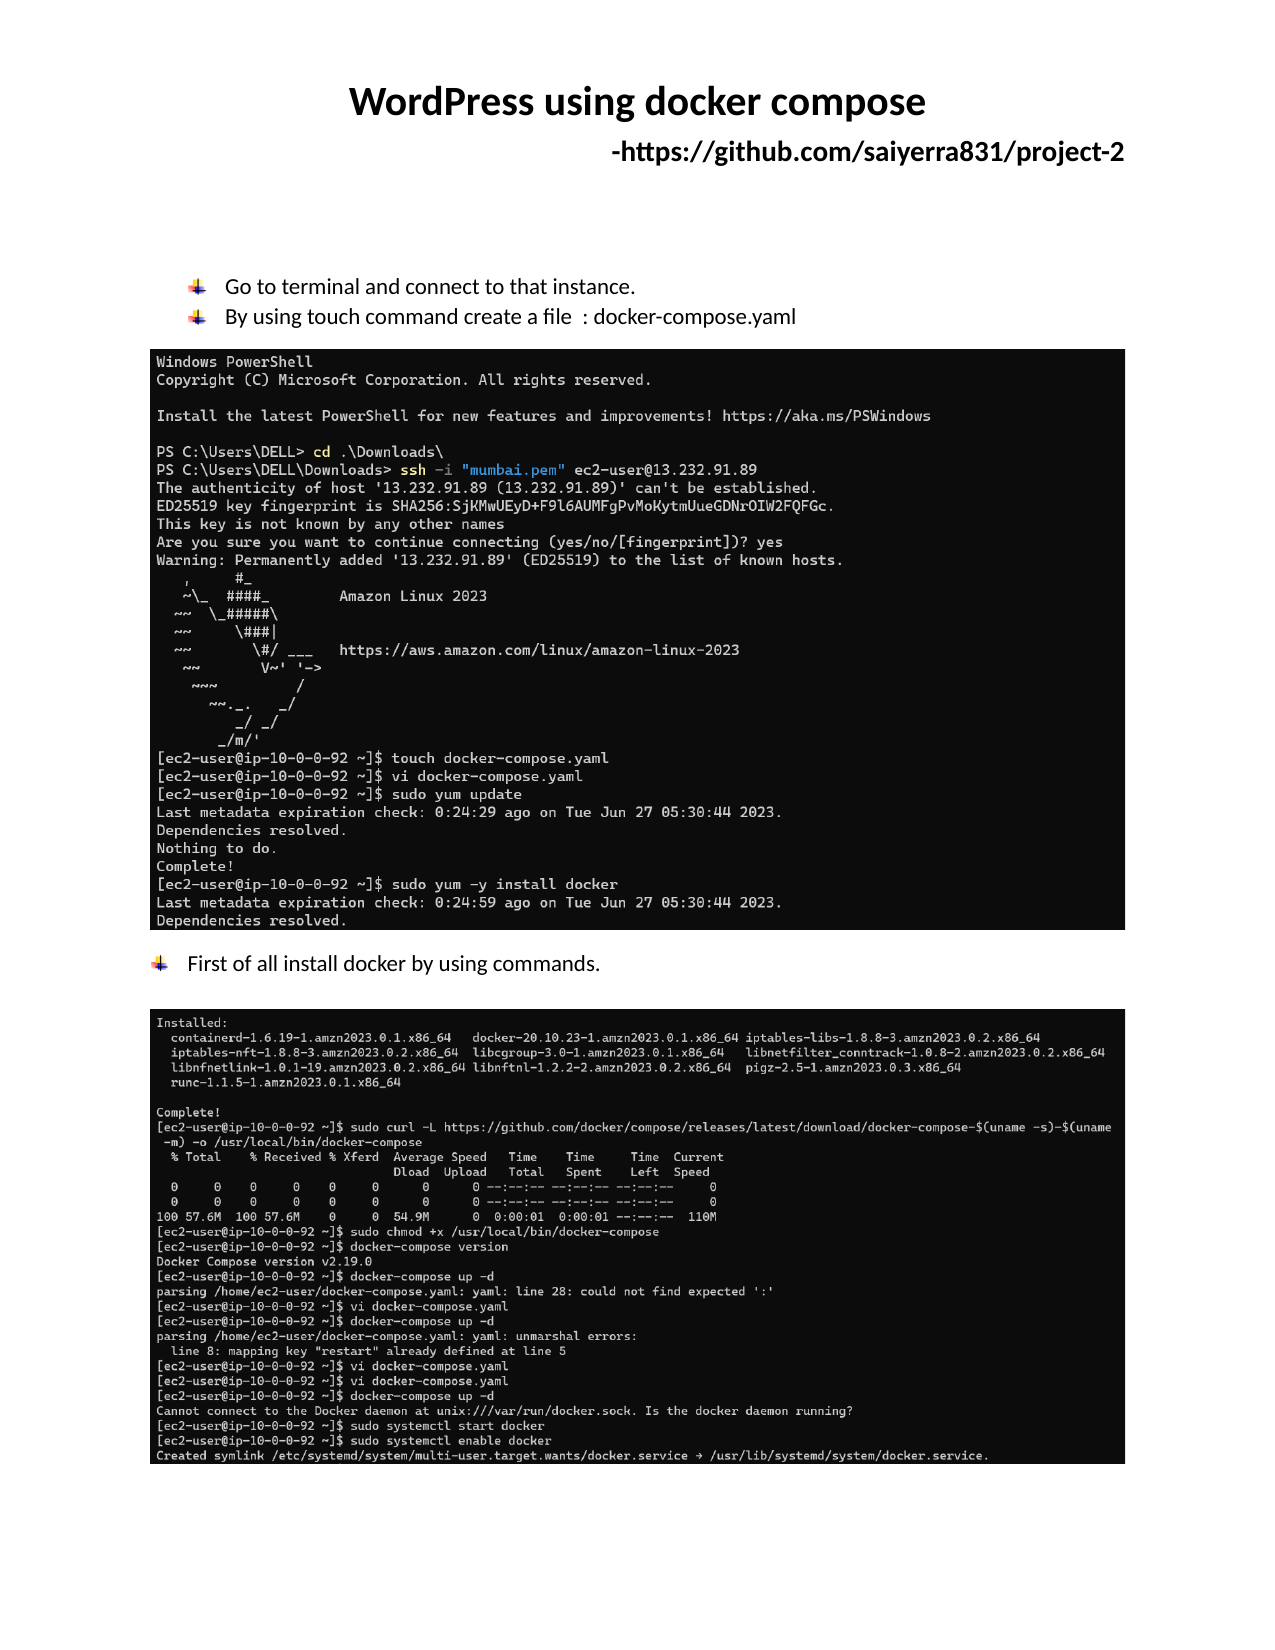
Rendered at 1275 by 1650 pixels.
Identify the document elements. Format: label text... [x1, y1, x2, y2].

picture [151, 954, 168, 971]
picture [150, 1009, 1125, 1464]
list Go to terminal and connect to that instance. [187, 272, 1125, 300]
picture [150, 349, 1125, 930]
list By using touch command create a file : docker-compose.yaml [187, 302, 1125, 330]
picture [188, 277, 206, 295]
picture [188, 308, 206, 325]
list First of all install docker by using commands. [150, 949, 1125, 977]
